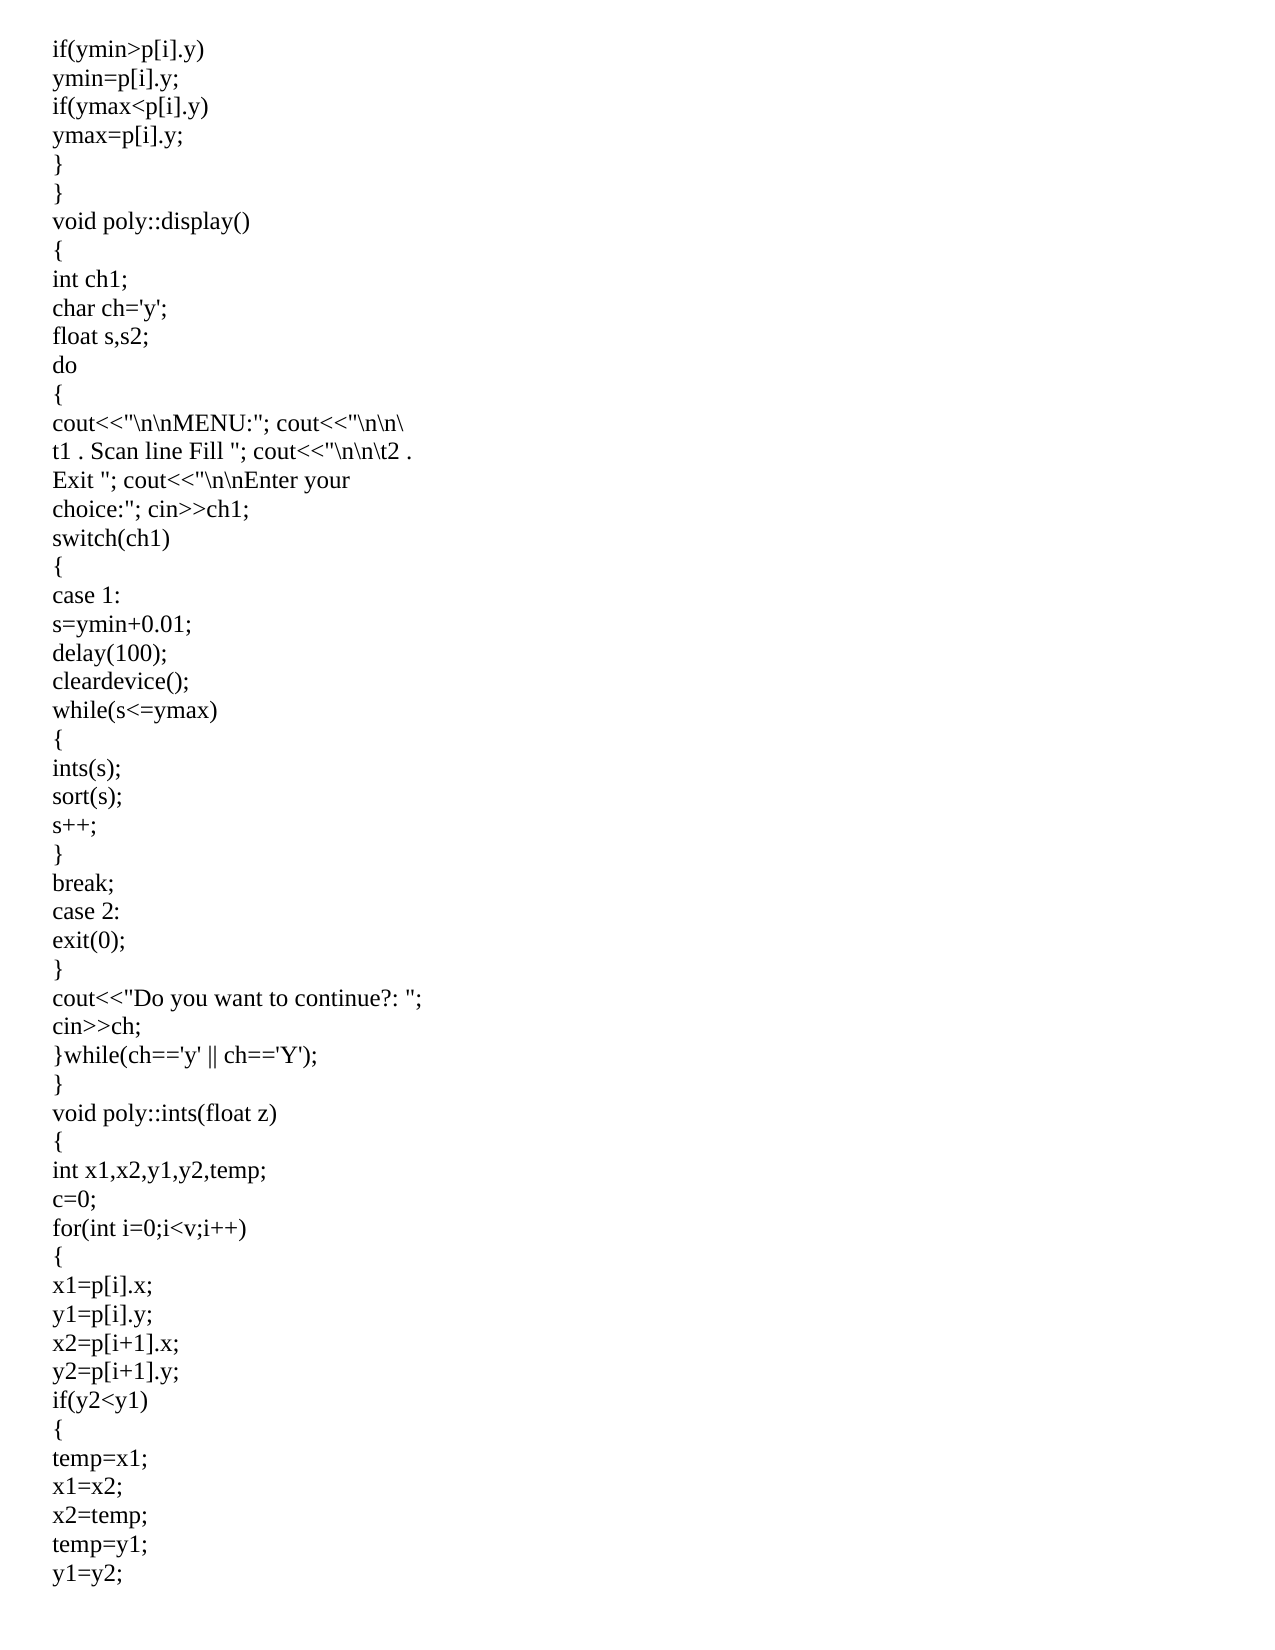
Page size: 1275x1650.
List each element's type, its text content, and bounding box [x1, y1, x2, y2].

text { [52, 235, 1096, 264]
text int x1,x2,y1,y2,temp; c=0; [52, 1155, 269, 1213]
text { [52, 1414, 1096, 1443]
text y1=p[i].y; [52, 1299, 1096, 1328]
text { [52, 1126, 1096, 1155]
text }while(ch=='y' || ch=='Y'); [52, 1040, 1096, 1069]
text temp=x1; x1=x2; x2=temp; temp=y1; y1=y2; [52, 1443, 150, 1586]
text for(int i=0;i<v;i++) [52, 1213, 1096, 1241]
text sort(s); s++; [52, 781, 125, 839]
text { [52, 1241, 1096, 1270]
text exit(0); [52, 925, 1096, 954]
text break; case 2: [52, 868, 125, 925]
text } [52, 839, 1096, 868]
text s=ymin+0.01; delay(100); cleardevice(); while(s<=ymax) [52, 609, 220, 724]
text x1=p[i].x; [52, 1270, 1096, 1299]
text { [52, 551, 1096, 580]
text if(ymin>p[i].y) [52, 34, 1096, 63]
text { [52, 724, 1096, 753]
text x2=p[i+1].x; [52, 1328, 1096, 1356]
text void poly::ints(float z) [52, 1098, 1096, 1126]
text cout<<"Do you want to continue?: "; cin>>ch; [52, 983, 509, 1040]
text } [52, 954, 1096, 983]
text int ch1; char ch='y'; float s,s2; do [52, 264, 169, 379]
text } [52, 178, 1096, 206]
text } [52, 149, 1096, 178]
text switch(ch1) [52, 523, 1096, 551]
text } [52, 1069, 1096, 1098]
text cout<<"\n\nMENU:"; cout<<"\n\n\t1 . Scan line Fill "; cout<<"\n\n\t2 . Exit "; cout<<"\n\nEnter your choice:"; cin>>ch1; [52, 408, 415, 523]
text ymin=p[i].y; [52, 63, 1096, 91]
text y2=p[i+1].y; if(y2<y1) [52, 1356, 182, 1414]
text void poly::display() [52, 206, 1096, 235]
text if(ymax<p[i].y) [52, 91, 1096, 120]
text { [52, 379, 1096, 408]
text ints(s); [52, 753, 1096, 781]
text case 1: [52, 580, 1096, 609]
text ymax=p[i].y; [52, 120, 1096, 149]
